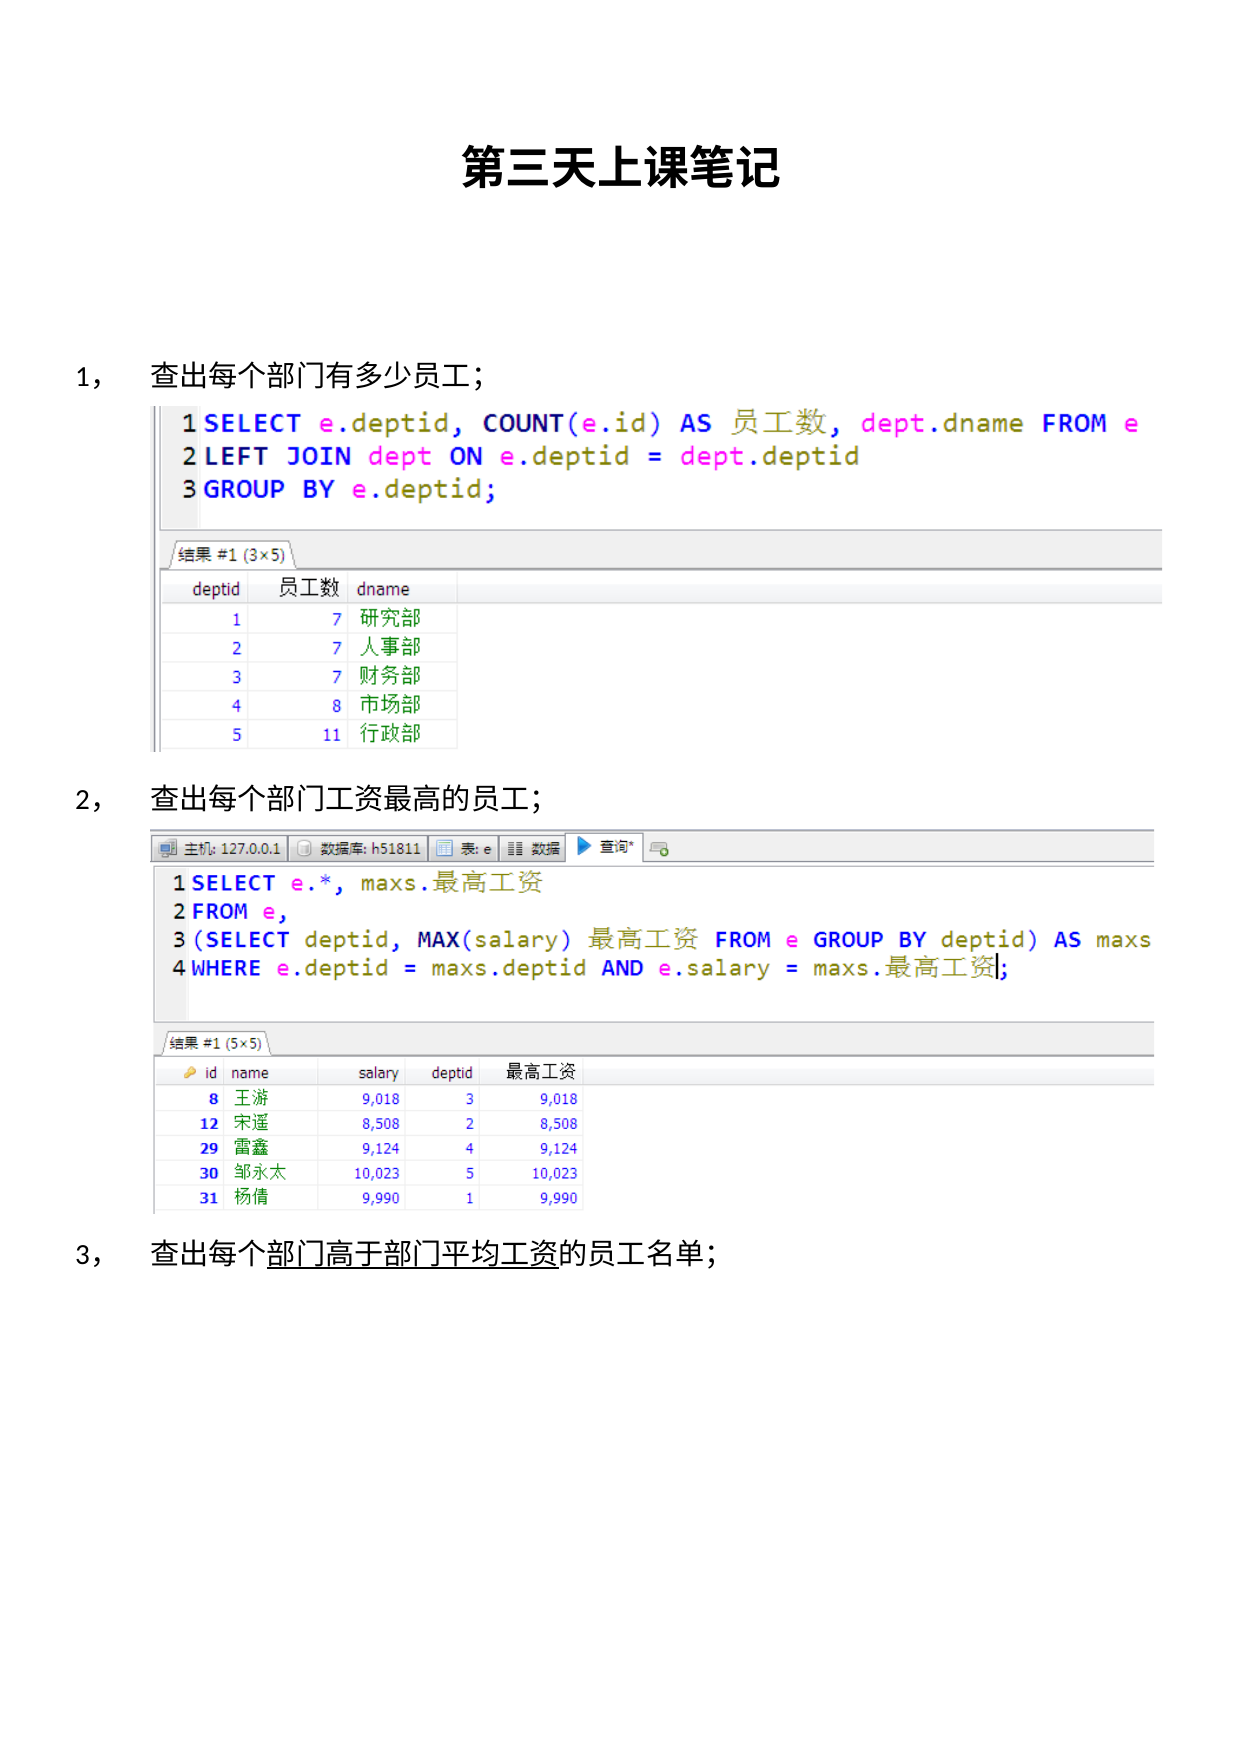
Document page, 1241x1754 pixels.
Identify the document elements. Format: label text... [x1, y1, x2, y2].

picture [150, 406, 1163, 752]
list 查出每个部门有多少员工； [75, 342, 1165, 407]
list 查出每个部门工资最高的员工； [75, 764, 1165, 829]
list 查出每个部门高于部门平均工资的员工名单； [75, 1219, 1165, 1284]
subtitle 第三天上课笔记 [75, 116, 1165, 214]
picture [150, 829, 1155, 1214]
